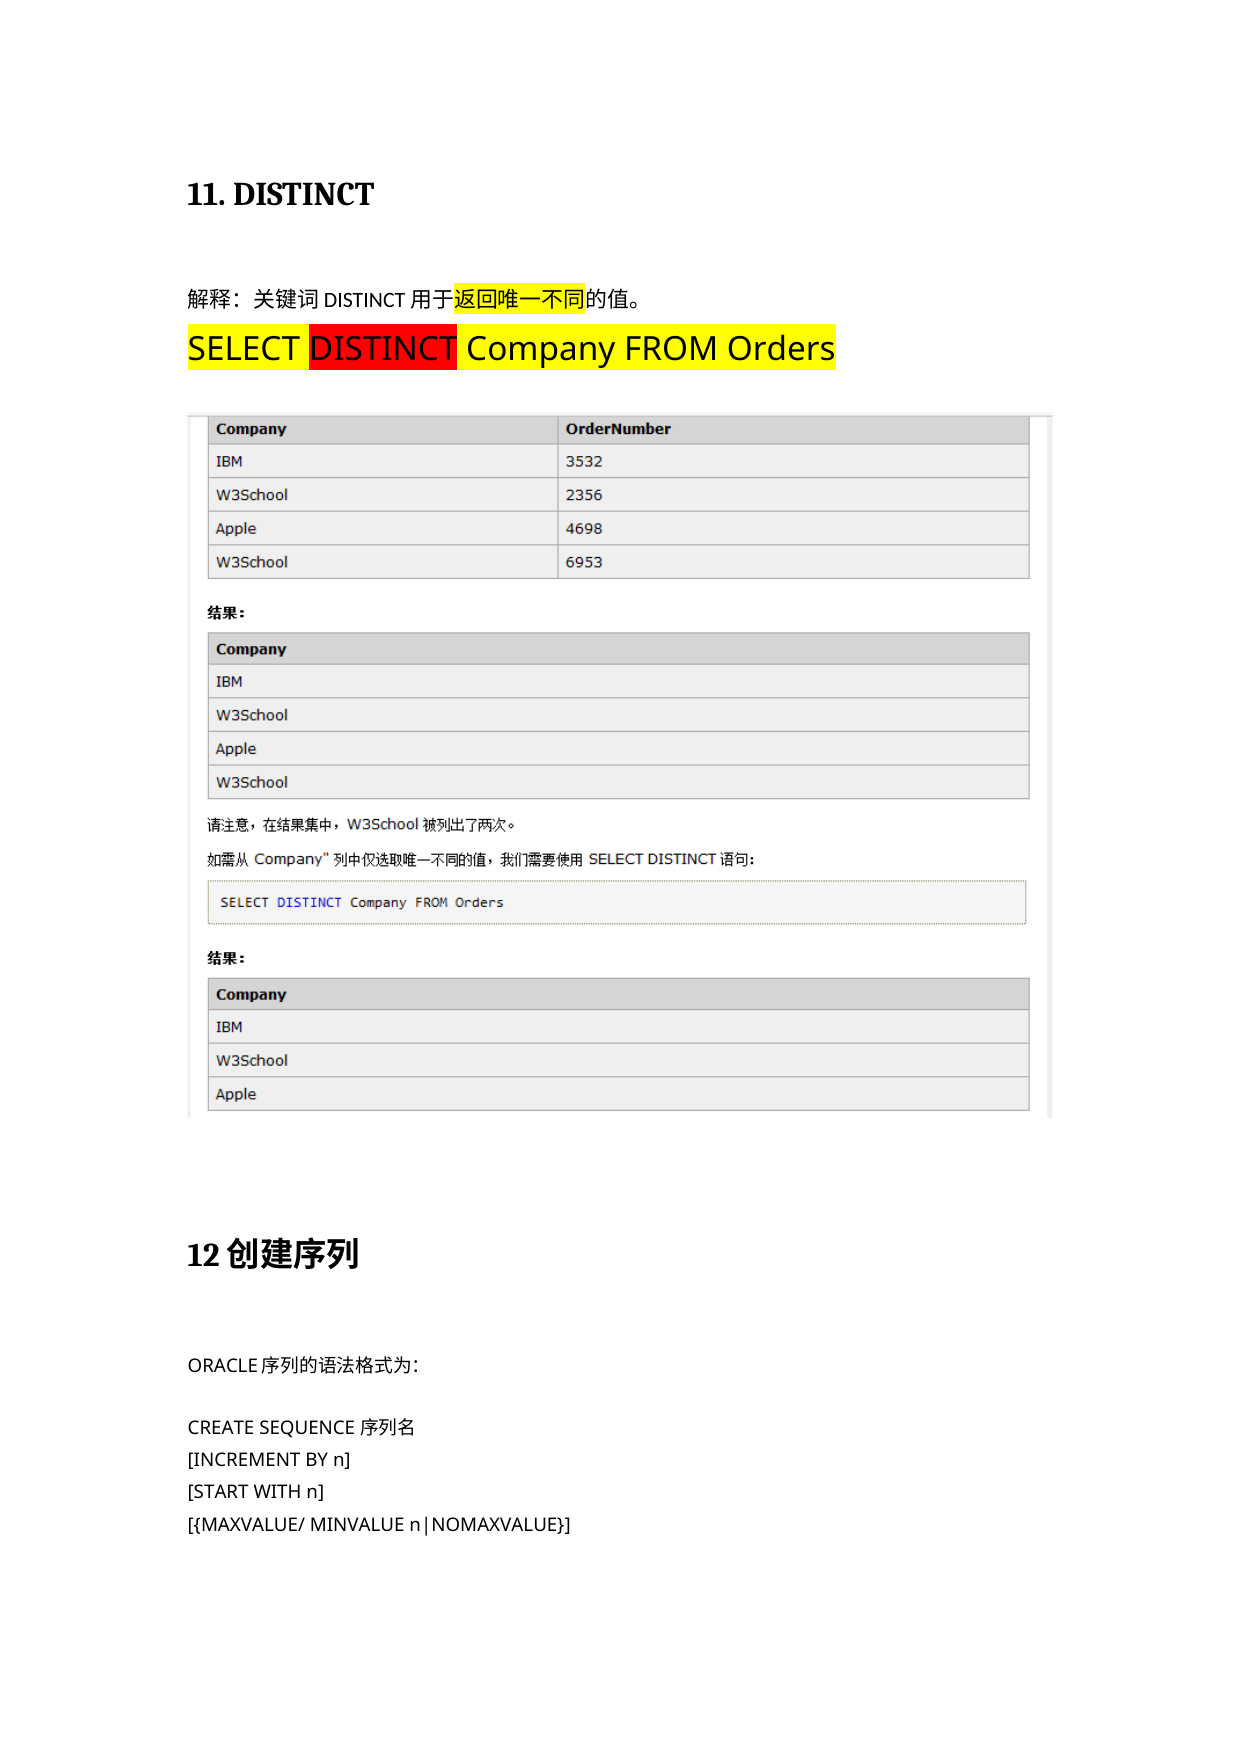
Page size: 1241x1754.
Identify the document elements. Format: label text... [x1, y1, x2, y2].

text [187, 1410, 1053, 1540]
subtitle 12创建序列 [187, 1219, 1053, 1284]
text SELECT DISTINCT Company FROM Orders [187, 314, 1053, 379]
text ORACLE序列的语法格式为： [187, 1348, 1053, 1381]
text 解释：关键词 DISTINCT 用于返回唯一不同的值。 [187, 282, 1053, 314]
subtitle 11. DISTINCT [187, 162, 1053, 227]
picture [187, 412, 1053, 1118]
